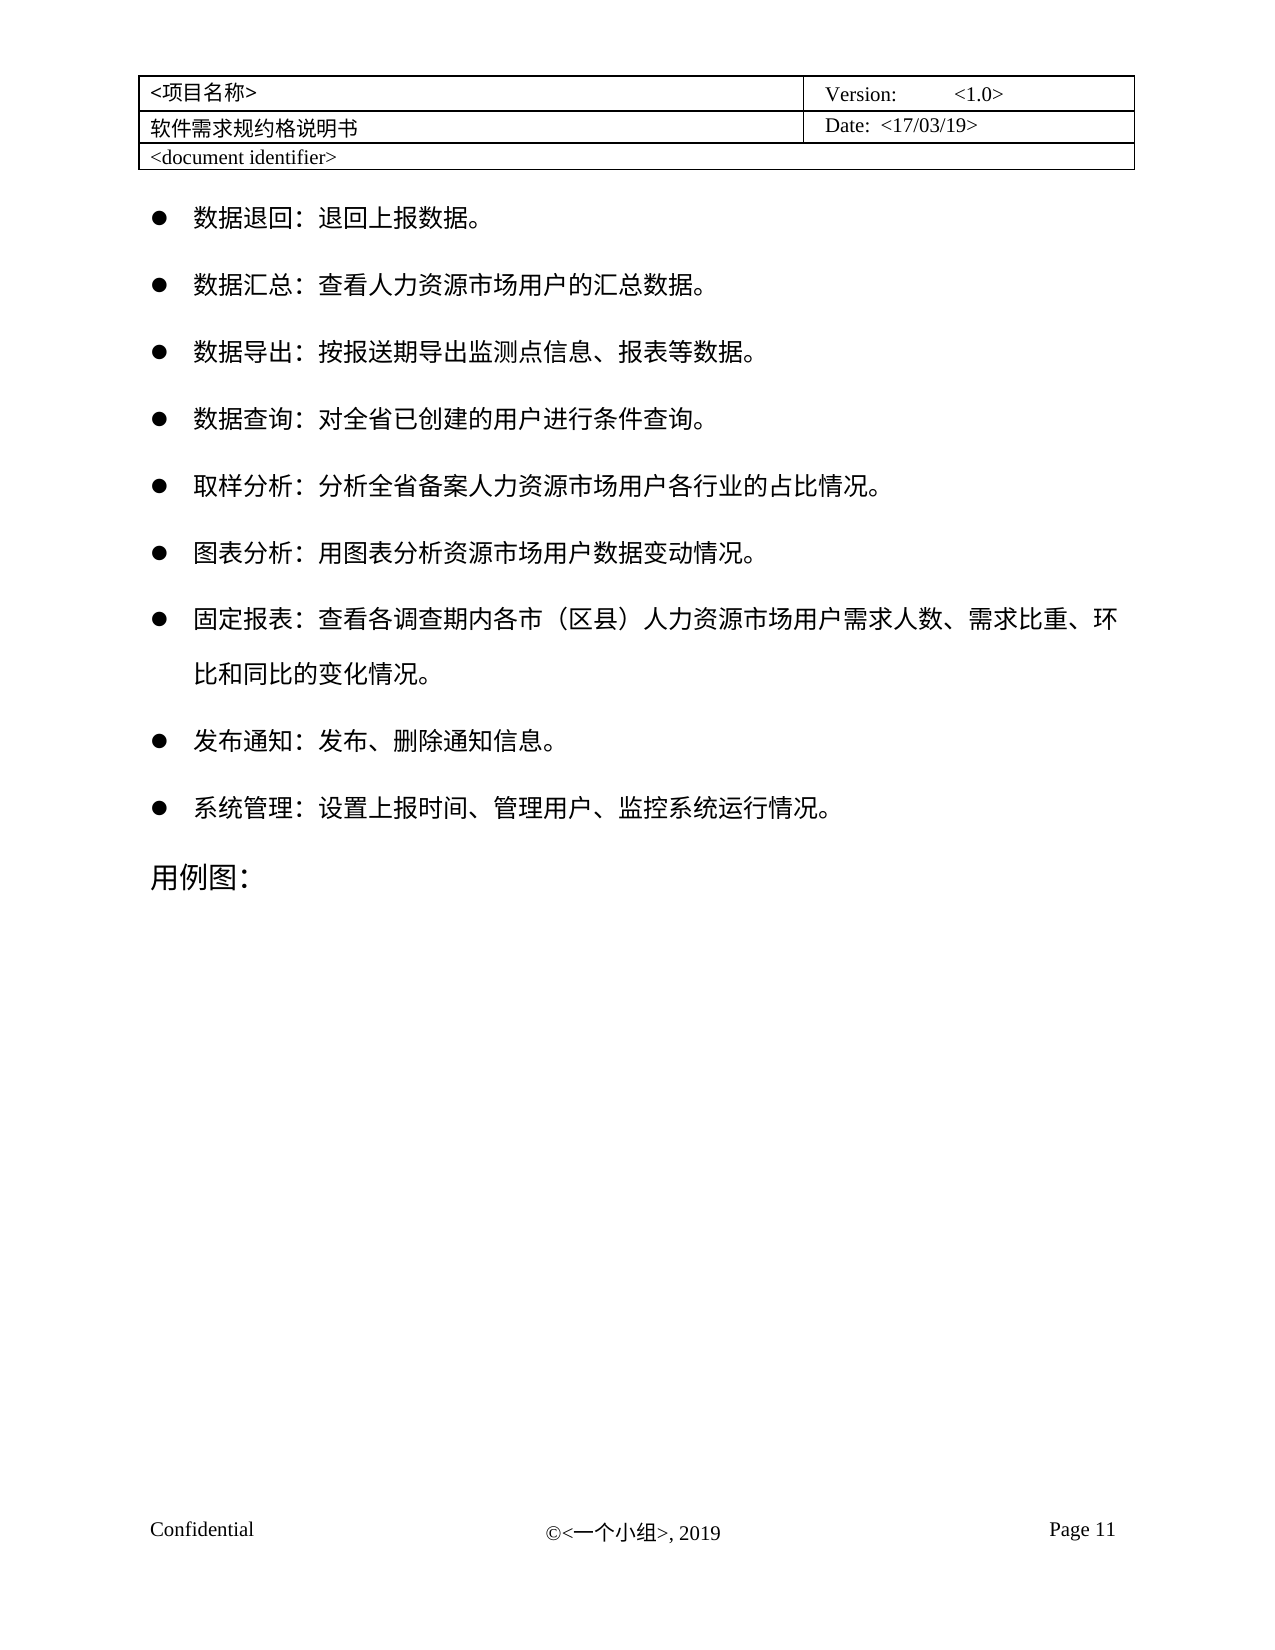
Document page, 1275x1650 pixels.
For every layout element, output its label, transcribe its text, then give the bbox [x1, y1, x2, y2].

list 数据查询：对全省已创建的用户进行条件查询。 [150, 399, 1125, 436]
list 固定报表：查看各调查期内各市（区县）人力资源市场用户需求人数、需求比重、环比和同比的变化情况。 [150, 600, 1125, 691]
list 发布通知：发布、删除通知信息。 [150, 721, 1125, 757]
list 数据导出：按报送期导出监测点信息、报表等数据。 [150, 332, 1125, 369]
list 系统管理：设置上报时间、管理用户、监控系统运行情况。 [150, 788, 1125, 824]
list 数据退回：退回上报数据。 [150, 199, 1125, 235]
list 数据汇总：查看人力资源市场用户的汇总数据。 [150, 266, 1125, 302]
list 用例图： [150, 855, 1125, 897]
list 取样分析：分析全省备案人力资源市场用户各行业的占比情况。 [150, 466, 1125, 502]
list 图表分析：用图表分析资源市场用户数据变动情况。 [150, 533, 1125, 569]
